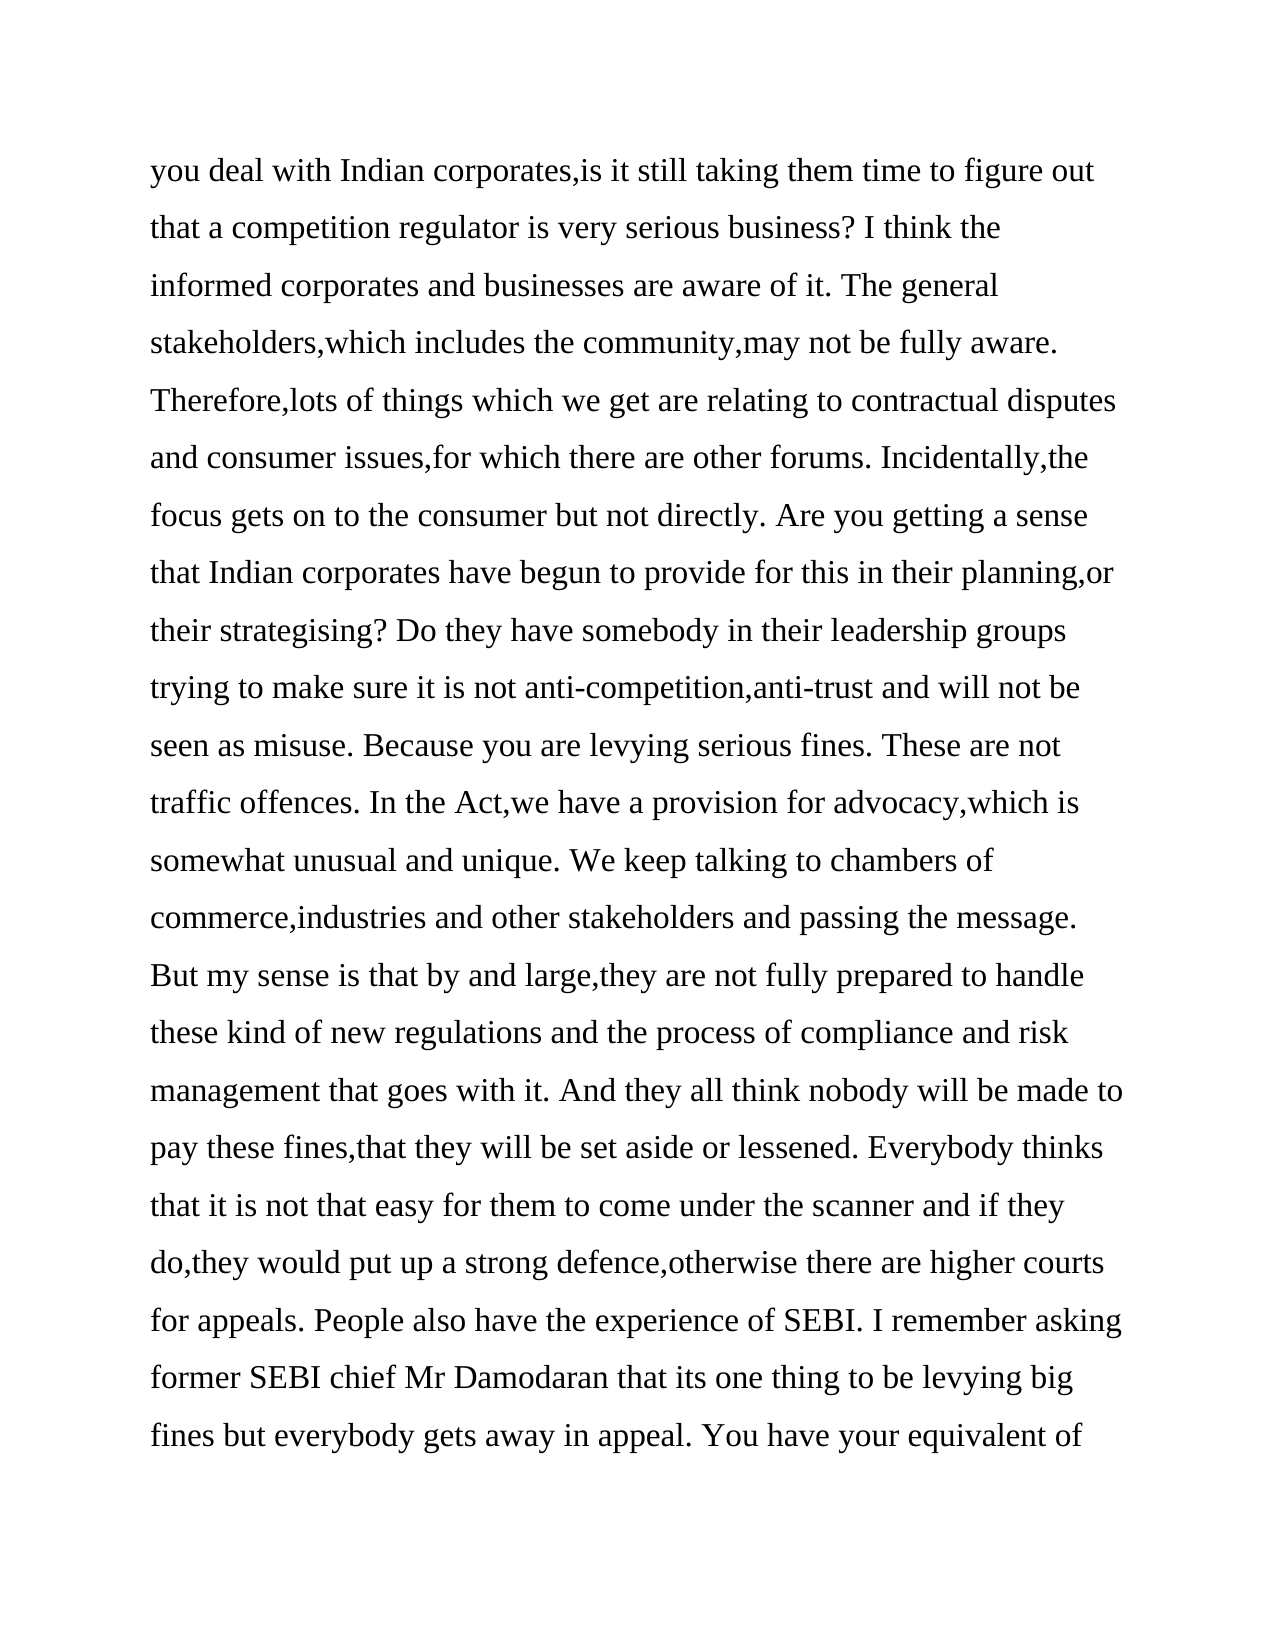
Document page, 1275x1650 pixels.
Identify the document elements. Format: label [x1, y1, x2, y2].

text [150, 150, 1125, 1453]
